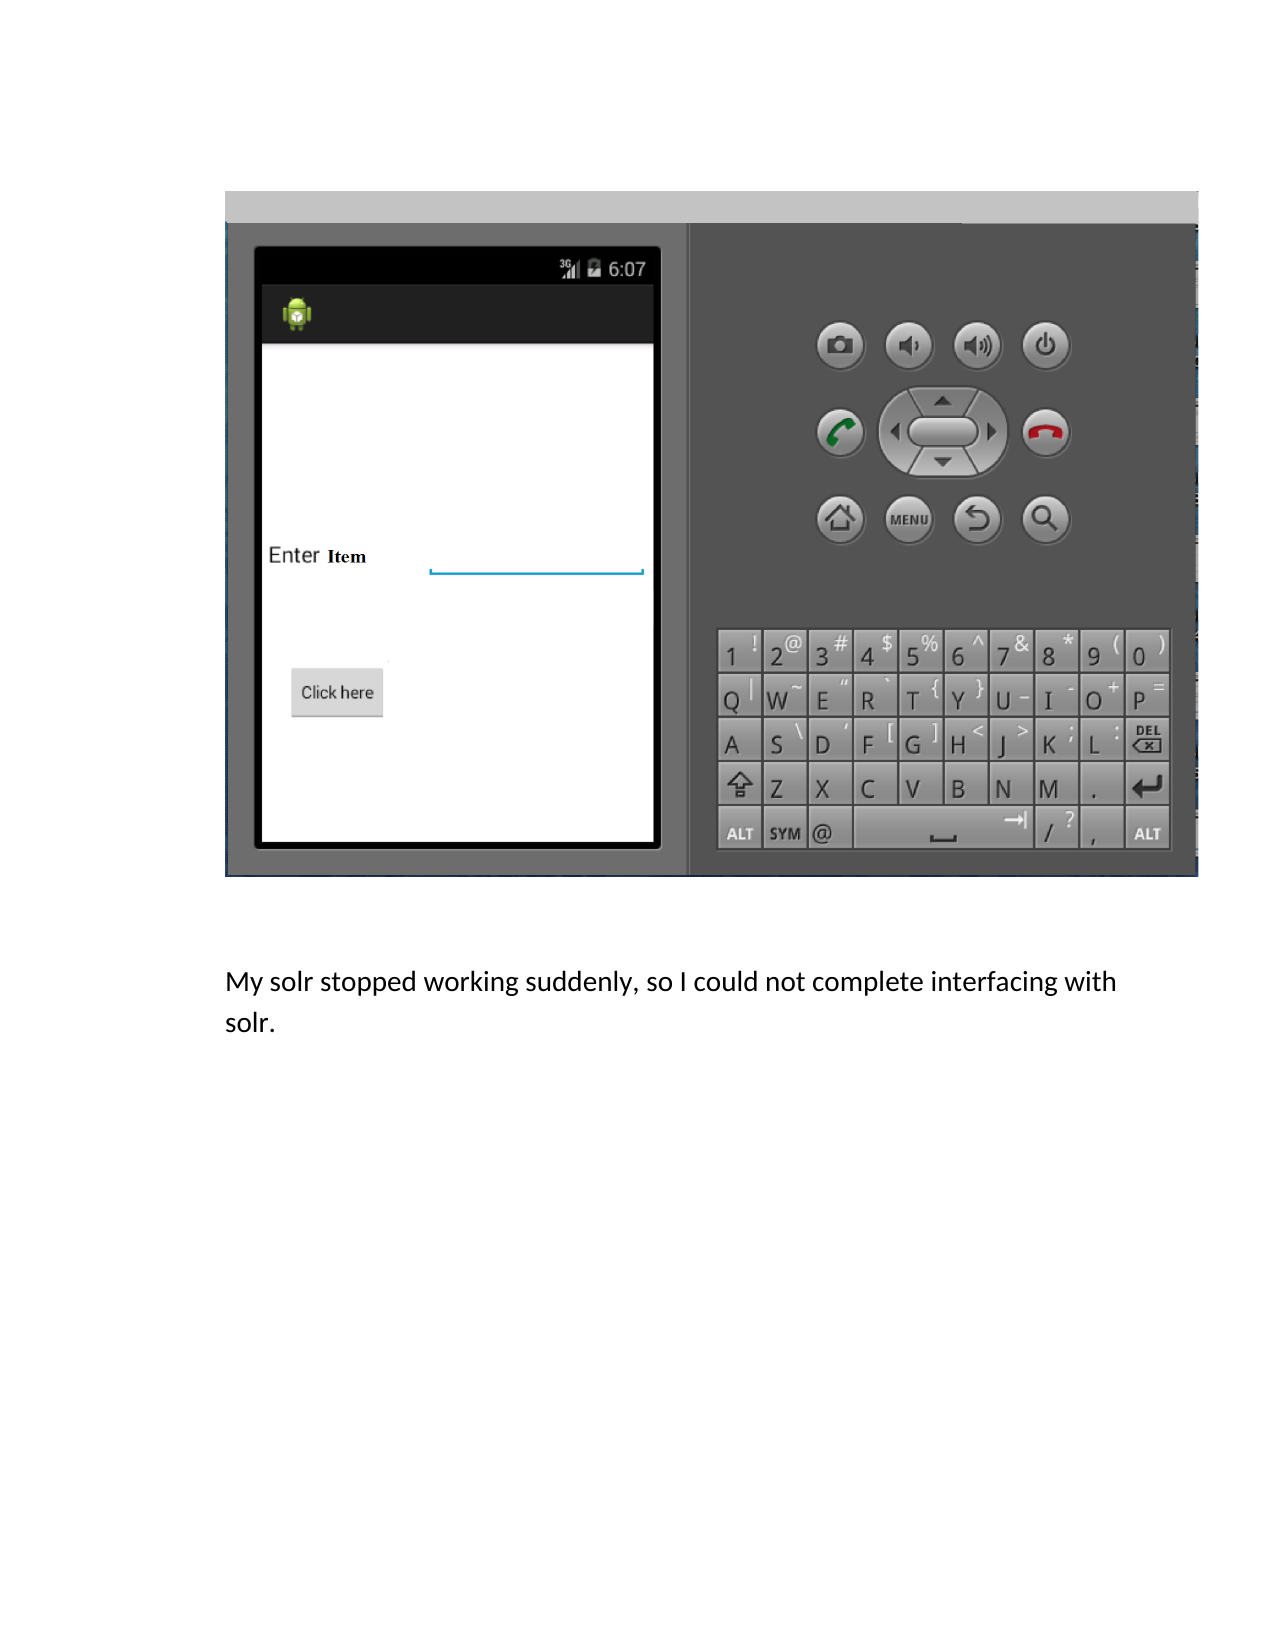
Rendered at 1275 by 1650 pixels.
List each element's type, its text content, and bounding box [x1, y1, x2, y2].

picture [225, 191, 1199, 877]
list My solr stopped working suddenly, so I could not complete interfacing with solr. [225, 963, 1125, 1039]
